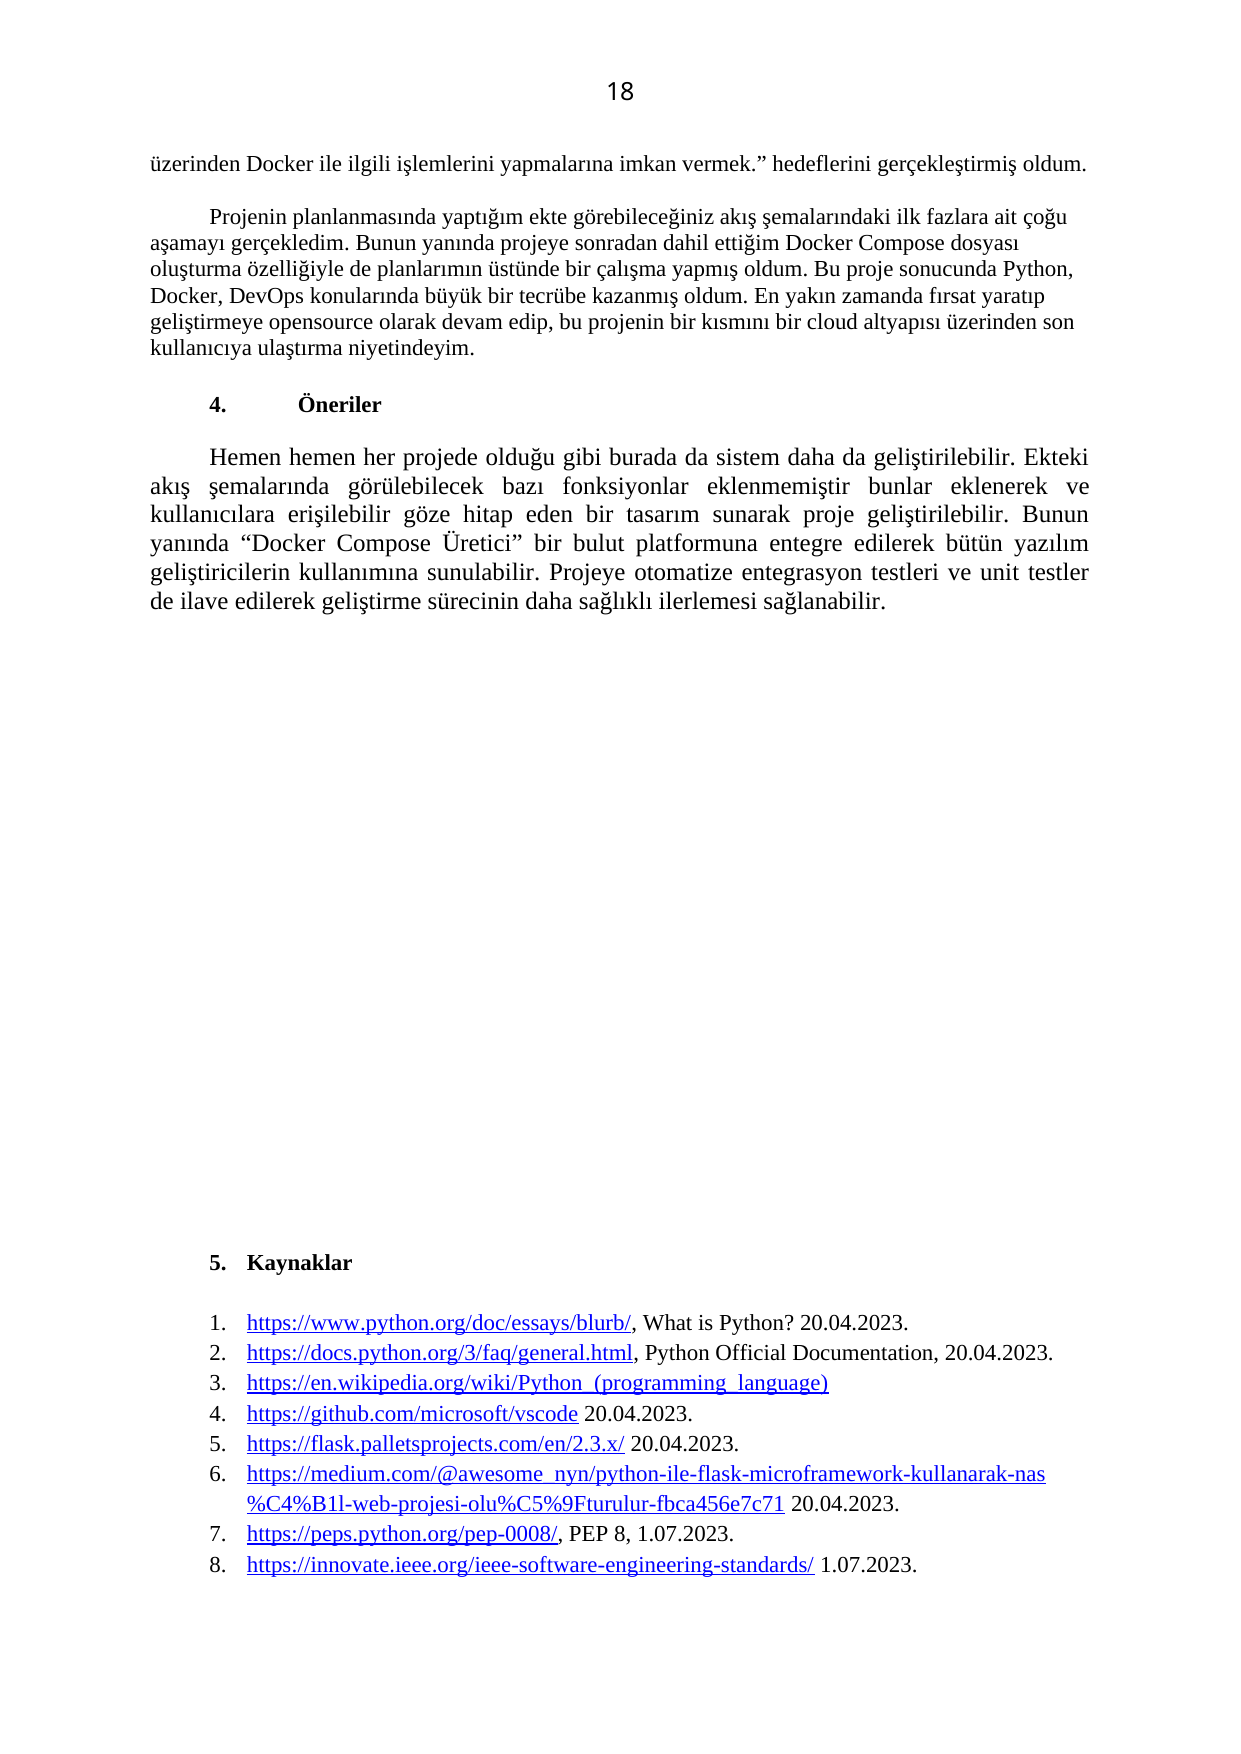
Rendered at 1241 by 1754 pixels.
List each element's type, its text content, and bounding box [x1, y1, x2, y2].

list https://medium.com/@awesome_nyn/python-ile-flask-microframework-kullanarak-nas%C4%B1l-web-projesi-olu%C5%9Fturulur-fbca456e7c71 20.04.2023. [209, 1460, 1090, 1517]
list https://en.wikipedia.org/wiki/Python_(programming_language) [209, 1369, 1090, 1396]
list https://github.com/microsoft/vscode 20.04.2023. [209, 1399, 1090, 1426]
list Öneriler [150, 391, 1090, 417]
list https://flask.palletsprojects.com/en/2.3.x/ 20.04.2023. [209, 1430, 1090, 1456]
list https://docs.python.org/3/faq/general.html, Python Official Documentation, 20.04.2023. [209, 1339, 1090, 1366]
list https://innovate.ieee.org/ieee-software-engineering-standards/ 1.07.2023. [209, 1551, 1090, 1577]
text Projenin planlanmasında yaptığım ekte görebileceğiniz akış şemalarındaki ilk fazlara ait çoğu aşamayı gerçekledim. Bunun yanında projeye sonradan dahil ettiğim Docker Compose dosyası oluşturma özelliğiyle de planlarımın üstünde bir çalışma yapmış oldum. Bu proje sonucunda Python, Docker, DevOps konularında büyük bir tecrübe kazanmış oldum. En yakın zamanda fırsat yaratıp geliştirmeye opensource olarak devam edip, bu projenin bir kısmını bir cloud altyapısı üzerinden son kullanıcıya ulaştırma niyetindeyim. [150, 203, 1090, 361]
list https://peps.python.org/pep-0008/, PEP 8, 1.07.2023. [209, 1520, 1090, 1547]
list Kaynaklar [209, 1248, 1090, 1275]
text Hemen hemen her projede olduğu gibi burada da sistem daha da geliştirilebilir. Ekteki akış şemalarında görülebilecek bazı fonksiyonlar eklenmemiştir bunlar eklenerek ve kullanıcılara erişilebilir göze hitap eden bir tasarım sunarak proje geliştirilebilir. Bunun yanında “Docker Compose Üretici” bir bulut platformuna entegre edilerek bütün yazılım geliştiricilerin kullanımına sunulabilir. Projeye otomatize entegrasyon testleri ve unit testler de ilave edilerek geliştirme sürecinin daha sağlıklı ilerlemesi sağlanabilir. [150, 442, 1090, 614]
list https://www.python.org/doc/essays/blurb/, What is Python? 20.04.2023. [209, 1309, 1090, 1335]
